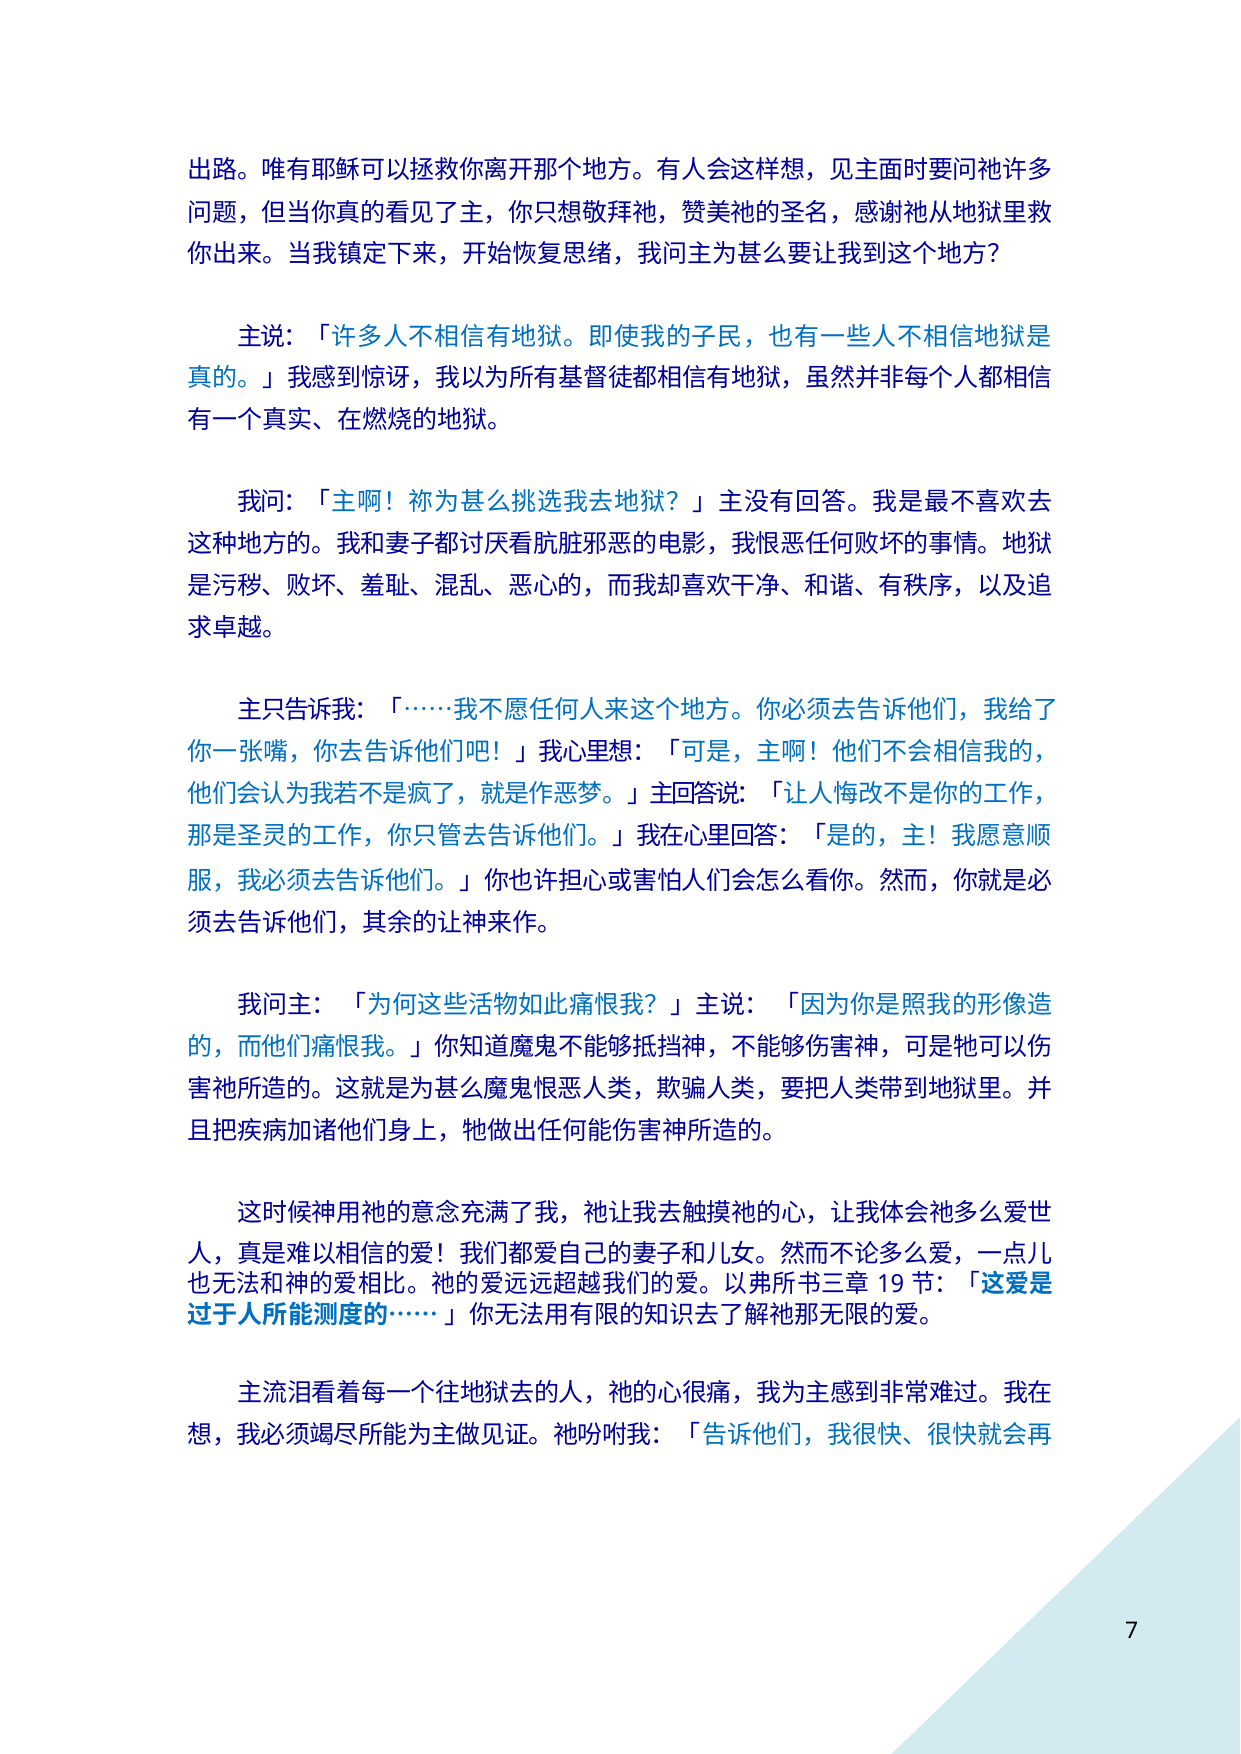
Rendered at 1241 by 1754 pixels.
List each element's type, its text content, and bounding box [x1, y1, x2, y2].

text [187, 150, 1053, 270]
text 服，我必须去告诉他们。」你也许担心或害怕人们会怎么看你。然而，你就是必须去告诉他们，其余的让神来作。 [187, 861, 1053, 939]
text 我问主： 「为何这些活物如此痛恨我？」主说： 「因为你是照我的形像造的，而他们痛恨我。」你知道魔鬼不能够抵挡神，不能够伤害神，可是牠可以伤害祂所造的。这就是为甚么魔鬼恨恶人类，欺骗人类，要把人类带到地狱里。并且把疾病加诸他们身上，牠做出任何能伤害神所造的。 [187, 984, 1053, 1147]
text 这时候神用祂的意念充满了我，祂让我去触摸祂的心，让我体会祂多么爱世 [175, 1192, 1053, 1228]
text 主说：「许多人不相信有地狱。即使我的子民，也有一些人不相信地狱是真的。」我感到惊讶，我以为所有基督徒都相信有地狱，虽然并非每个人都相信有一个真实、在燃烧的地狱。 [187, 316, 1053, 436]
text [187, 1372, 1053, 1451]
text 人，真是难以相信的爱！我们都爱自己的妻子和儿女。然而不论多么爱，一点儿也无法和神的爱相比。祂的爱远远超越我们的爱。以弗所书三章 19 节：「这爱是过于人所能测度的…… 」你无法用有限的知识去了解祂那无限的爱。 [187, 1237, 1053, 1331]
text 我问：「主啊！祢为甚么挑选我去地狱？」主没有回答。我是最不喜欢去这种地方的。我和妻子都讨厌看肮脏邪恶的电影，我恨恶任何败坏的事情。地狱是污秽、败坏、羞耻、混乱、恶心的，而我却喜欢干净、和谐、有秩序，以及追求卓越。 [187, 482, 1053, 644]
text 主只告诉我：「……我不愿任何人来这个地方。你必须去告诉他们，我给了你一张嘴，你去告诉他们吧！」我心里想：「可是，主啊！他们不会相信我的， 他们会认为我若不是疯了，就是作恶梦。」主回答说：「让人悔改不是你的工作， 那是圣灵的工作，你只管去告诉他们。」我在心里回答：「是的，主！我愿意顺 [187, 689, 1059, 852]
